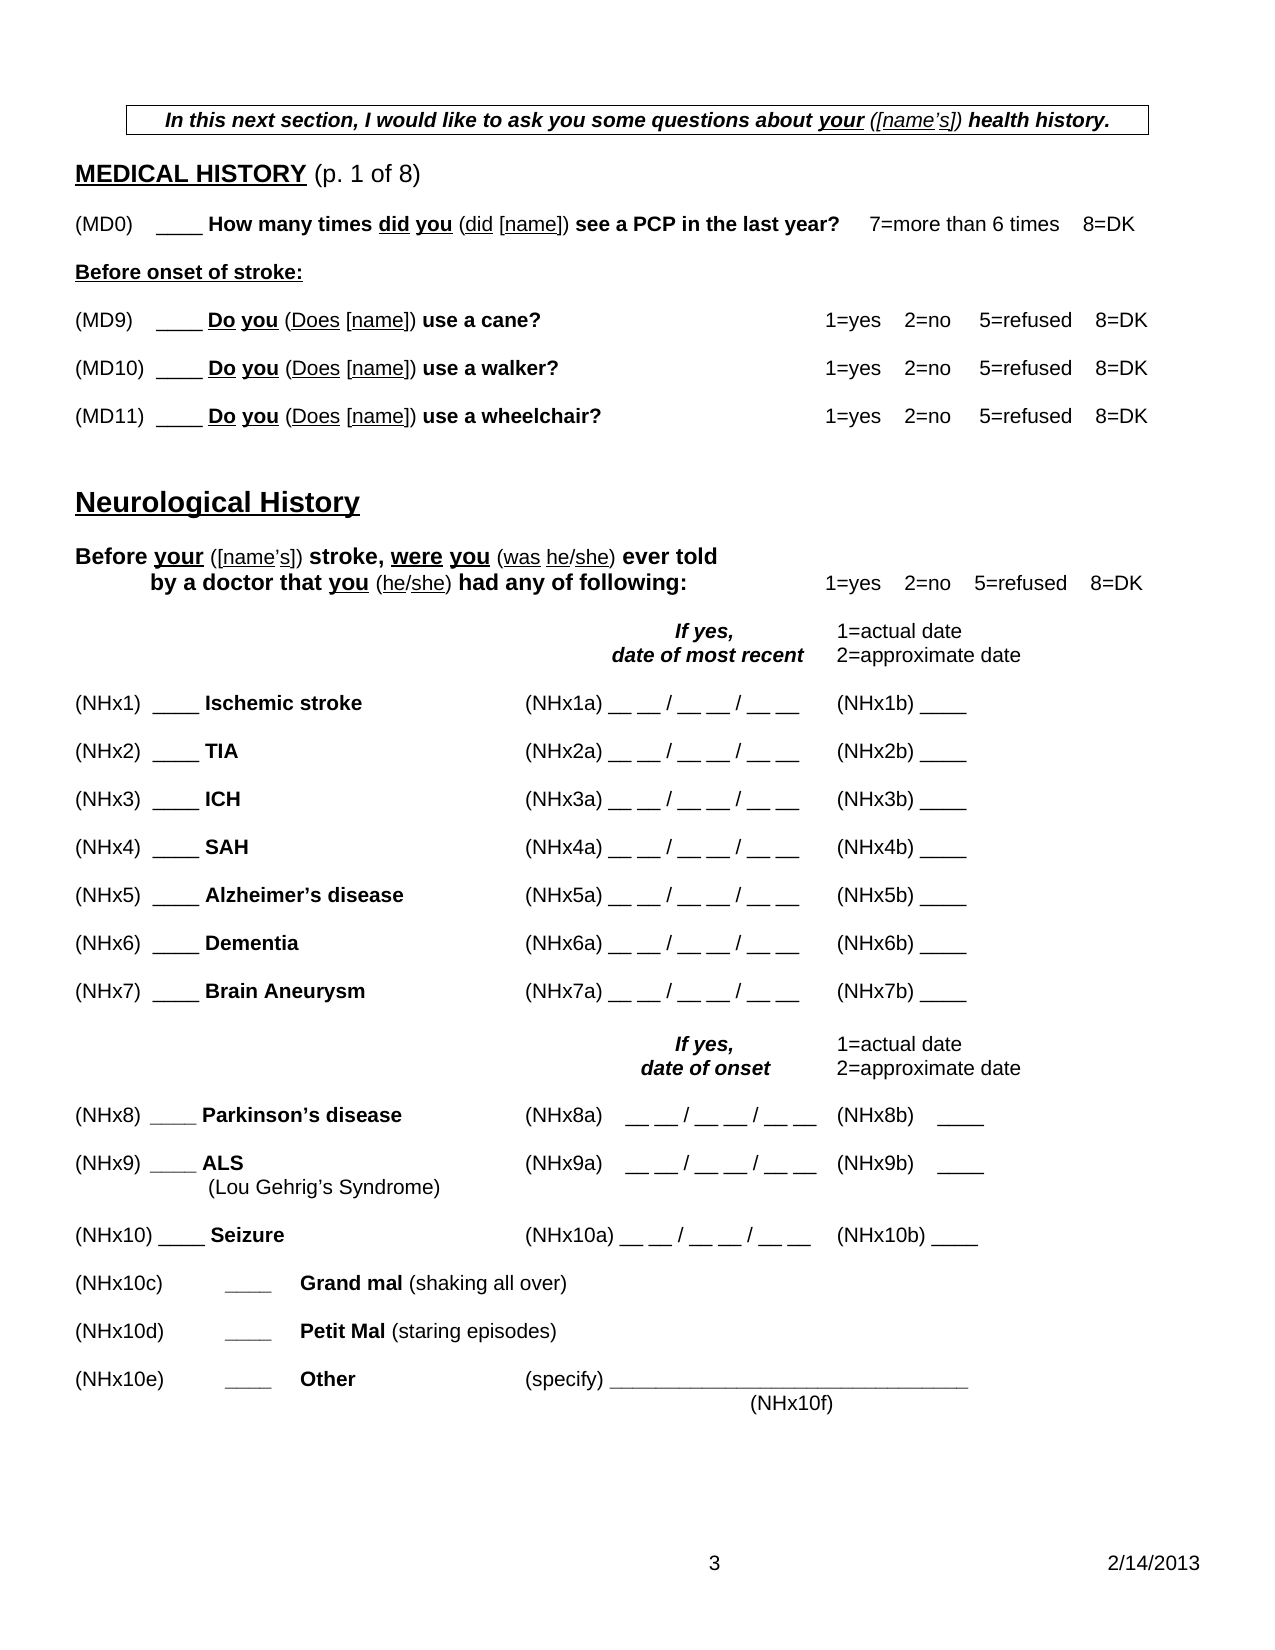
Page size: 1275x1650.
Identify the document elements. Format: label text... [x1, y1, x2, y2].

text (NHx8) ____ Parkinson’s disease (NHx8a) __ __ / __ __ / __ __ (NHx8b) ____ [75, 1103, 1200, 1127]
text MEDICAL HISTORY (p. 1 of 8) [75, 159, 1200, 188]
text (NHx1) ____ Ischemic stroke (NHx1a) __ __ / __ __ / __ __ (NHx1b) ____ [75, 691, 1200, 715]
text (MD0) ____ How many times did you (did [name]) see a in the last year? 7=more than 6 times 8=DK [75, 212, 1200, 236]
text (NHx7) ____ Brain Aneurysm (NHx7a) __ __ / __ __ / __ __ (NHx7b) ____ [75, 979, 1200, 1003]
text (NHx10) ____ Seizure (NHx10a) __ __ / __ __ / __ __ (NHx10b) ____ [75, 1223, 1200, 1247]
text In this next section, I would like to ask you some questions about your ([name’s]) health history. [127, 106, 1148, 134]
text (MD11) ____ Do you (Does [name]) use a wheelchair? 1=yes 2=no 5=refused 8=DK [75, 404, 1200, 428]
text (NHx2) ____ TIA (NHx2a) __ __ / __ __ / __ __ (NHx2b) ____ [75, 739, 1200, 763]
text (NHx10c) ____ Grand mal (shaking all over) [75, 1271, 1200, 1295]
text date of onset 2=approximate date [75, 1055, 1200, 1079]
text Before your ([name’s]) stroke, were you (was he/she) ever told [75, 543, 1200, 569]
text (NHx10e) ____ Other (specify) _______________________________ [75, 1367, 1200, 1391]
text (MD9) ____ Do you (Does [name]) use a cane? 1=yes 2=no 5=refused 8=DK [75, 308, 1200, 332]
text Neurological History [75, 485, 1200, 519]
text If yes, 1=actual date [75, 619, 1200, 643]
text (NHx10f) [150, 1391, 1200, 1415]
text If yes, 1=actual date [75, 1031, 1200, 1055]
text (NHx9) ____ (NHx9a) __ __ / __ __ / __ __ (NHx9b) ____ [75, 1151, 1200, 1175]
text (NHx3) ____ (NHx3a) __ __ / __ __ / __ __ (NHx3b) ____ [75, 787, 1200, 811]
text (NHx4) ____ (NHx4a) __ __ / __ __ / __ __ (NHx4b) ____ [75, 835, 1200, 859]
text (NHx5) ____ Alzheimer’s disease (NHx5a) __ __ / __ __ / __ __ (NHx5b) ____ [75, 883, 1200, 907]
text date of most recent 2=approximate date [75, 643, 1200, 667]
text (NHx10d) ____ Petit Mal (staring episodes) [75, 1319, 1200, 1343]
text Before onset of stroke: [75, 260, 1200, 284]
text by a doctor that you (he/she) had any of following: 1=yes 2=no 5=refused 8=DK [75, 569, 1200, 595]
text (Lou Gehrig’s Syndrome) [150, 1175, 1200, 1199]
text (MD10) ____ Do you (Does [name]) use a walker? 1=yes 2=no 5=refused 8=DK [75, 356, 1200, 380]
text (NHx6) ____ Dementia (NHx6a) __ __ / __ __ / __ __ (NHx6b) ____ [75, 931, 1200, 955]
